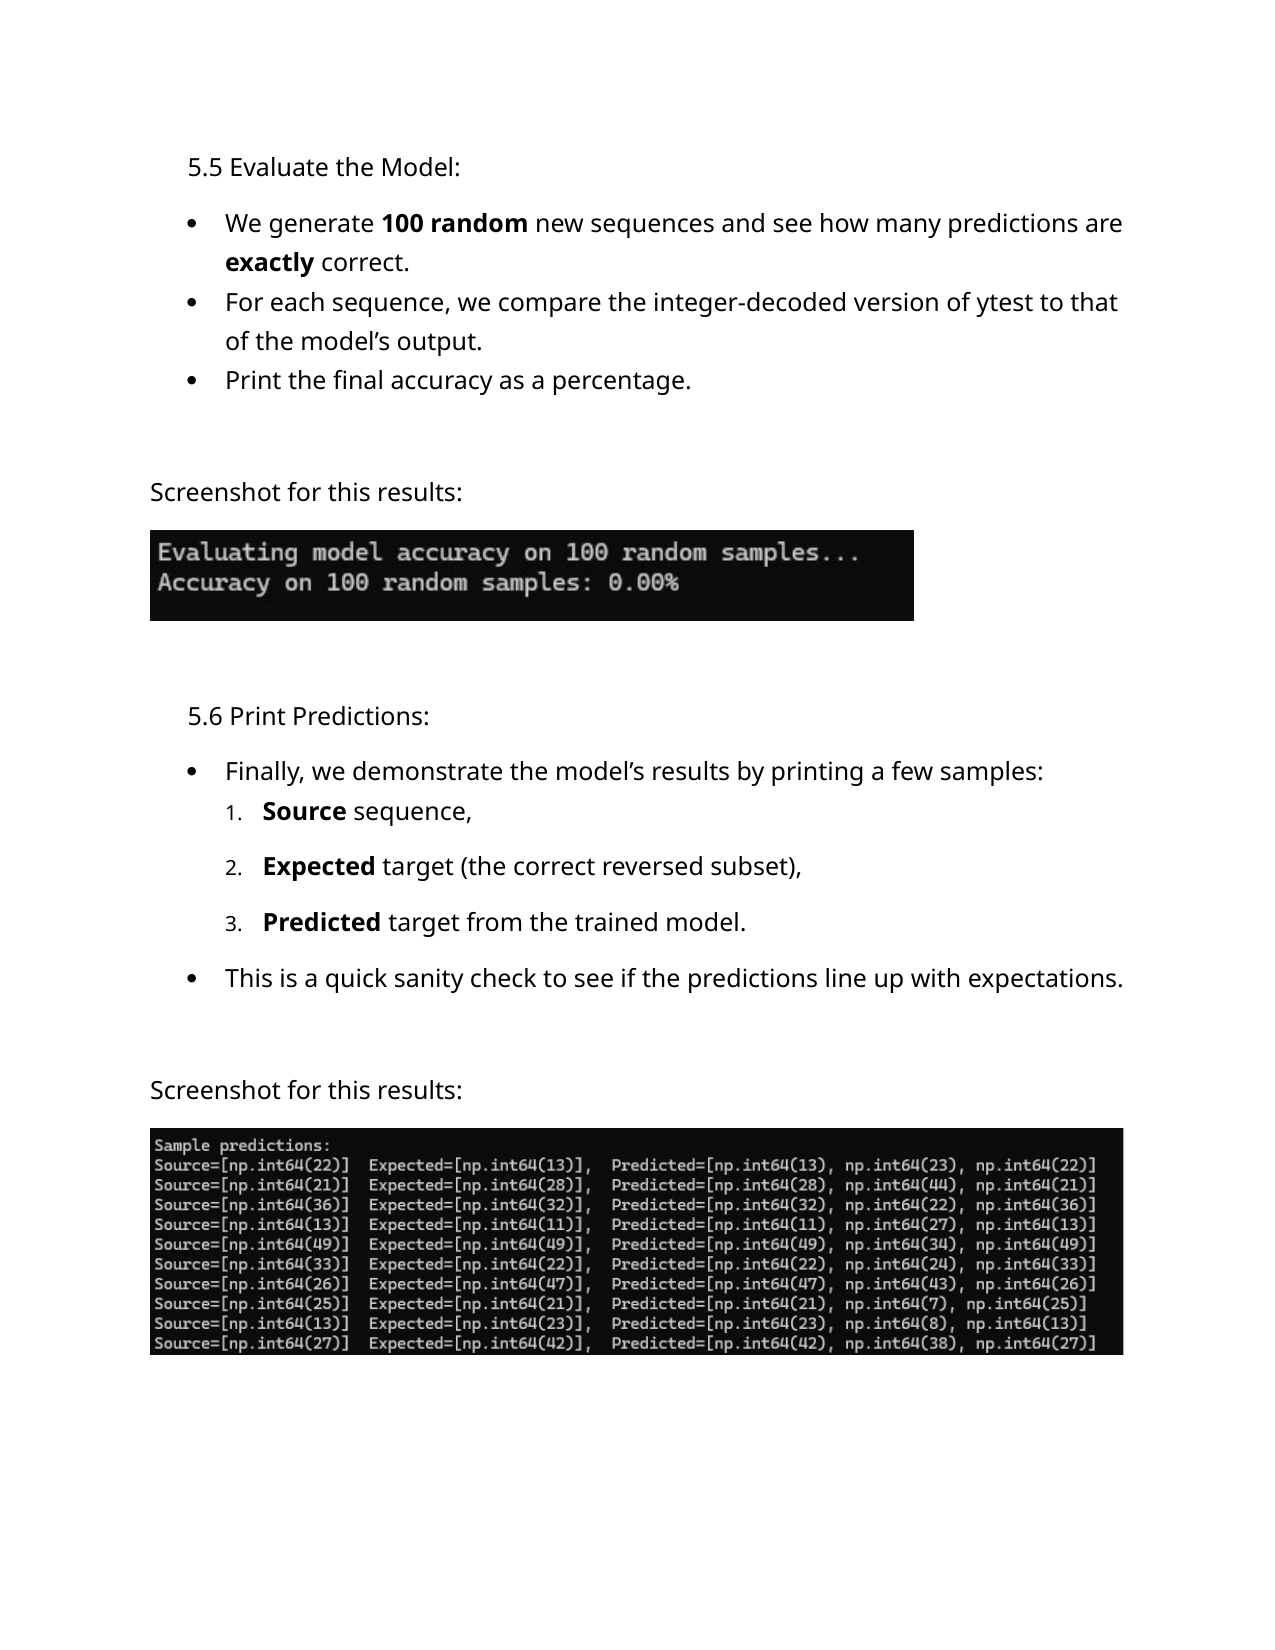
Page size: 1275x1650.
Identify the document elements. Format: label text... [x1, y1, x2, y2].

list Finally, we demonstrate the model’s results by printing a few samples: [187, 754, 1125, 788]
list Print the final accuracy as a percentage. [187, 362, 1125, 397]
list We generate 100 random new sequences and see how many predictions are exactly correct. [187, 206, 1125, 279]
text 5.5 Evaluate the Model: [150, 150, 1125, 184]
list Source sequence, [225, 793, 1125, 827]
list Expected target (the correct reversed subset), [225, 849, 1125, 883]
list For each sequence, we compare the integer-decoded version of ytest to that of the model’s output. [187, 284, 1125, 357]
picture [150, 530, 914, 621]
text Screenshot for this results: [150, 1072, 1125, 1106]
list Predicted target from the trained model. [225, 905, 1125, 939]
picture [150, 1128, 1124, 1355]
text 5.6 Print Predictions: [150, 698, 1125, 732]
text Screenshot for this results: [150, 474, 1125, 508]
list This is a quick sanity check to see if the predictions line up with expectations. [187, 961, 1125, 995]
